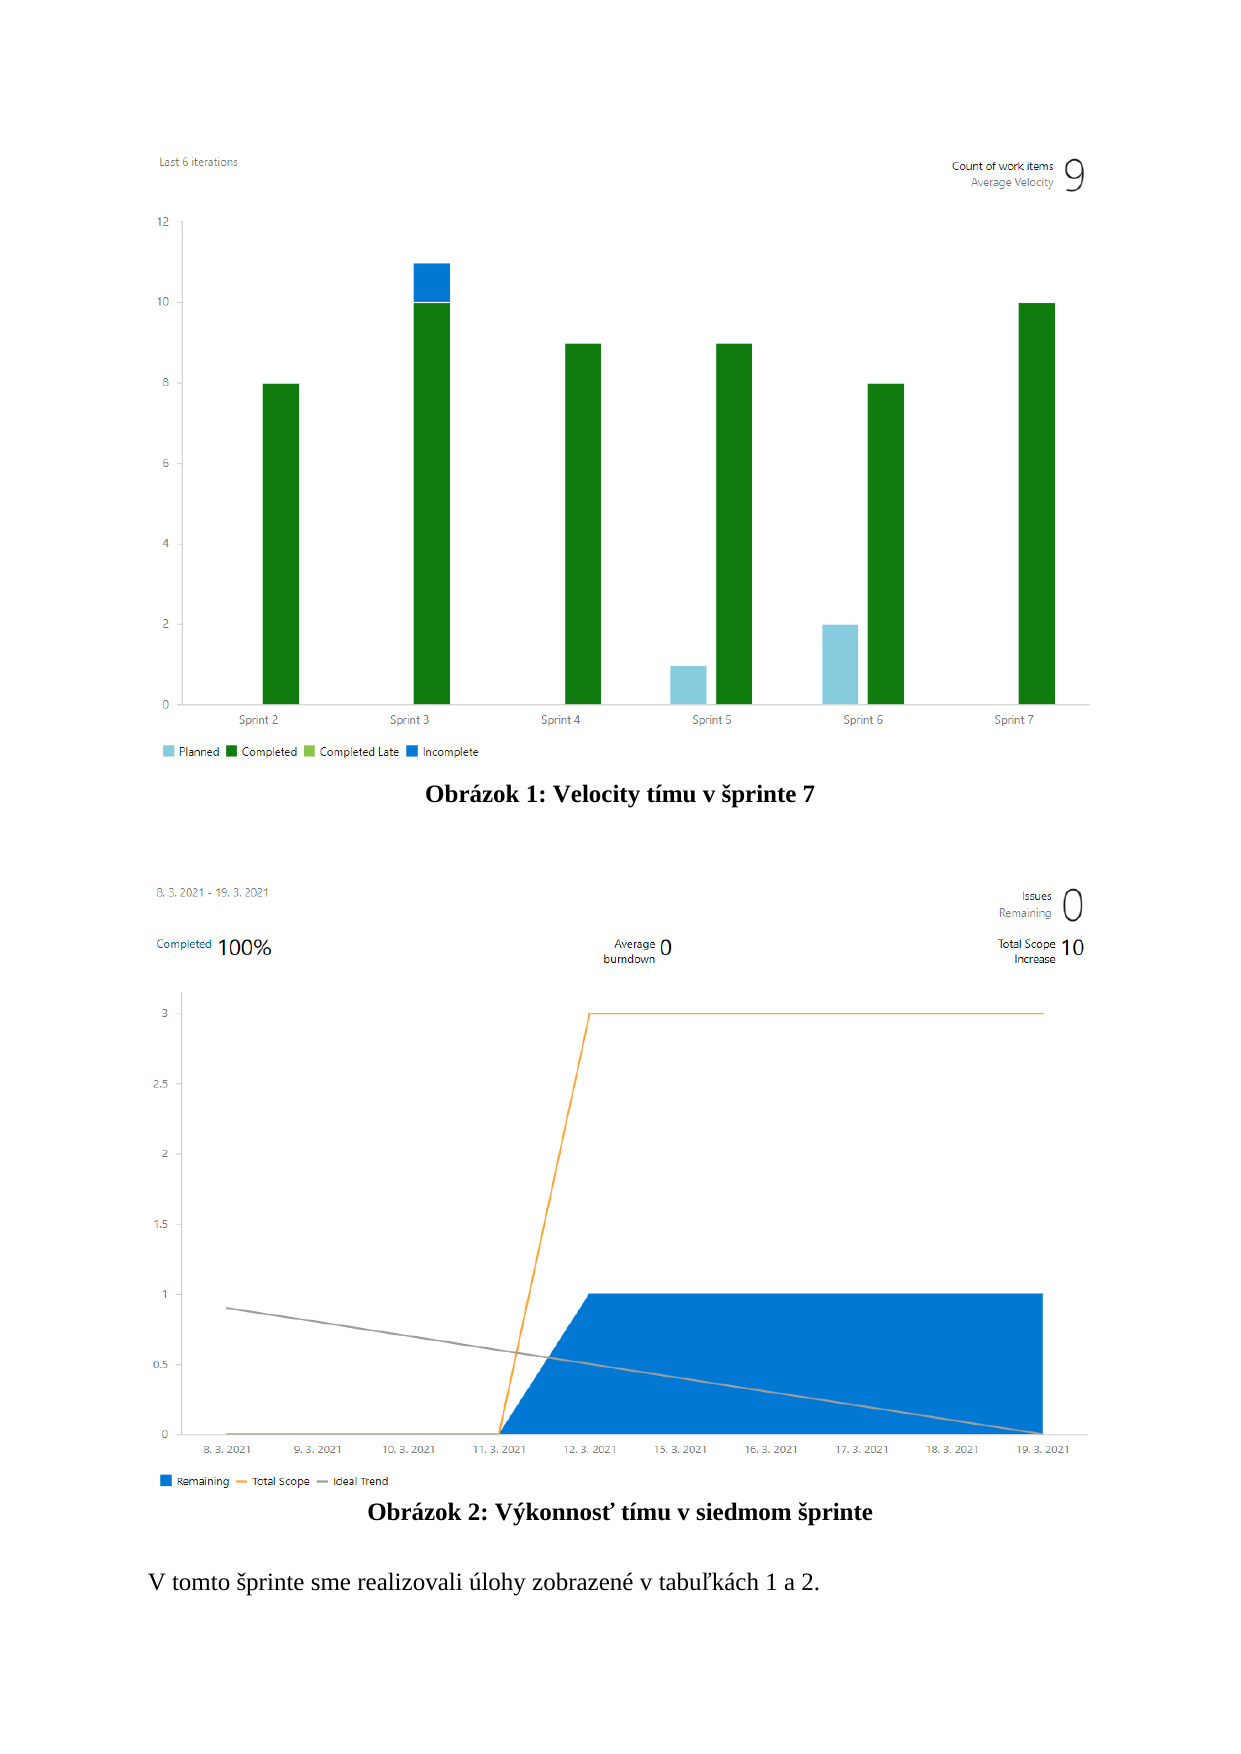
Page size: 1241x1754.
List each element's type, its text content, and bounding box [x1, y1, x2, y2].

text Obrázok 2: Výkonnosť tímu v siedmom šprinte [148, 1497, 1093, 1526]
picture [147, 882, 1092, 1494]
text V tomto šprinte sme realizovali úlohy zobrazené v tabuľkách 1 a 2. [148, 1567, 1093, 1595]
text Obrázok 1: Velocity tímu v šprinte 7 [148, 779, 1093, 808]
picture [148, 147, 1092, 767]
